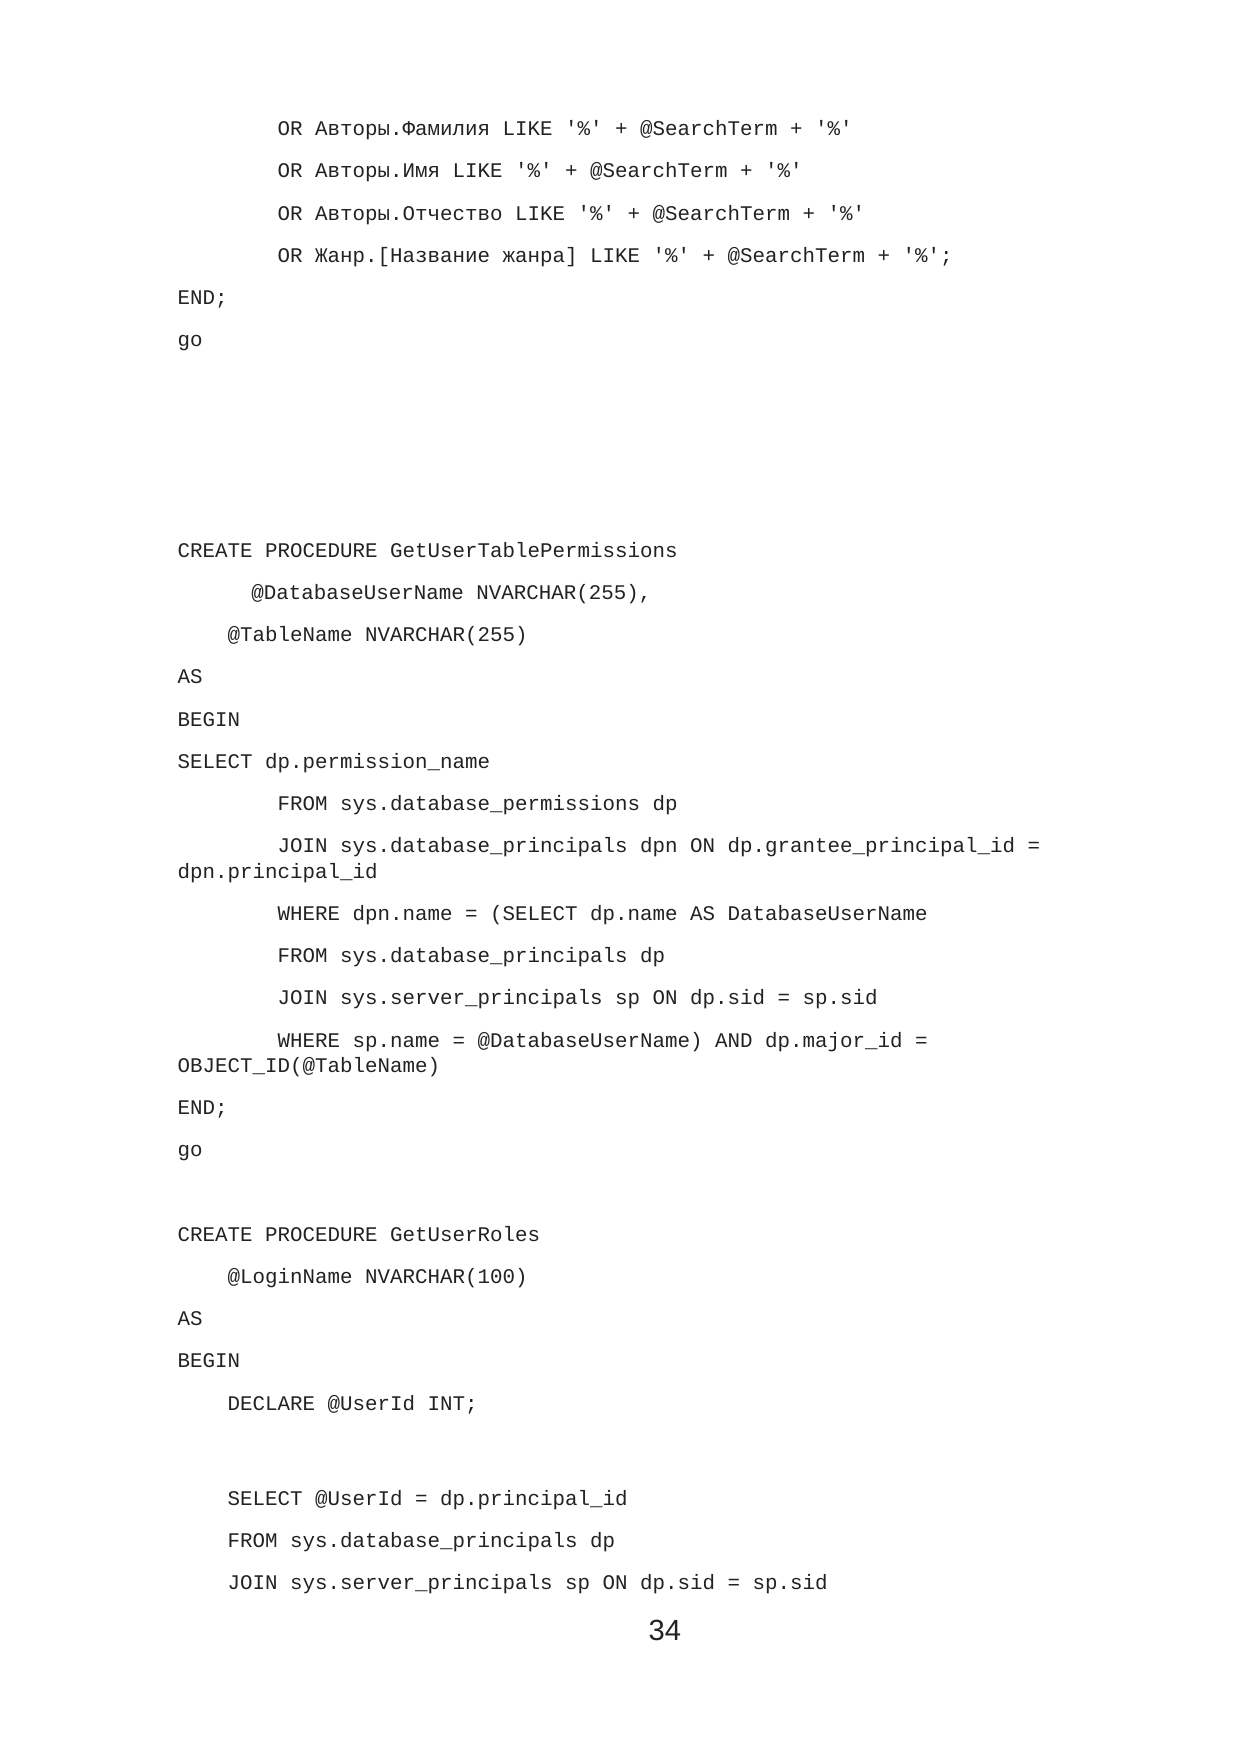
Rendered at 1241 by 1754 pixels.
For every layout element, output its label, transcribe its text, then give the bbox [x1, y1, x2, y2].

text @TableName NVARCHAR(255) [177, 624, 1152, 648]
text SELECT dp.permission_name [177, 751, 1152, 774]
text JOIN sys.database_principals dpn ON dp.grantee_principal_id = dpn.principal_id [177, 835, 1152, 884]
text OR Жанр.[Название жанра] LIKE '%' + @SearchTerm + '%'; [177, 245, 1152, 268]
text AS [177, 1308, 1152, 1332]
text END; [177, 1097, 1152, 1121]
text FROM sys.database_principals dp [177, 1530, 1152, 1553]
text BEGIN [177, 1350, 1152, 1374]
text CREATE PROCEDURE GetUserRoles [177, 1224, 1152, 1247]
text BEGIN [177, 709, 1152, 732]
text go [177, 1139, 1152, 1163]
text FROM sys.database_permissions dp [177, 793, 1152, 817]
text WHERE dpn.name = (SELECT dp.name AS DatabaseUserName [177, 903, 1152, 927]
text OR Авторы.Отчество LIKE '%' + @SearchTerm + '%' [177, 202, 1152, 226]
text OR Авторы.Фамилия LIKE '%' + @SearchTerm + '%' [177, 118, 1152, 142]
text SELECT @UserId = dp.principal_id [177, 1488, 1152, 1511]
text END; [177, 287, 1152, 311]
text AS [177, 667, 1152, 690]
text OR Авторы.Имя LIKE '%' + @SearchTerm + '%' [177, 160, 1152, 184]
text @LoginName NVARCHAR(100) [177, 1266, 1152, 1290]
text FROM sys.database_principals dp [177, 945, 1152, 969]
text @DatabaseUserName NVARCHAR(255), [177, 582, 1152, 606]
text JOIN sys.server_principals sp ON dp.sid = sp.sid [177, 1572, 1152, 1596]
text DECLARE @UserId INT; [177, 1393, 1152, 1416]
text CREATE PROCEDURE GetUserTablePermissions [177, 540, 1152, 564]
text go [177, 329, 1152, 353]
text JOIN sys.server_principals sp ON dp.sid = sp.sid [177, 987, 1152, 1011]
text WHERE sp.name = @DatabaseUserName) AND dp.major_id = OBJECT_ID(@TableName) [177, 1029, 1152, 1079]
